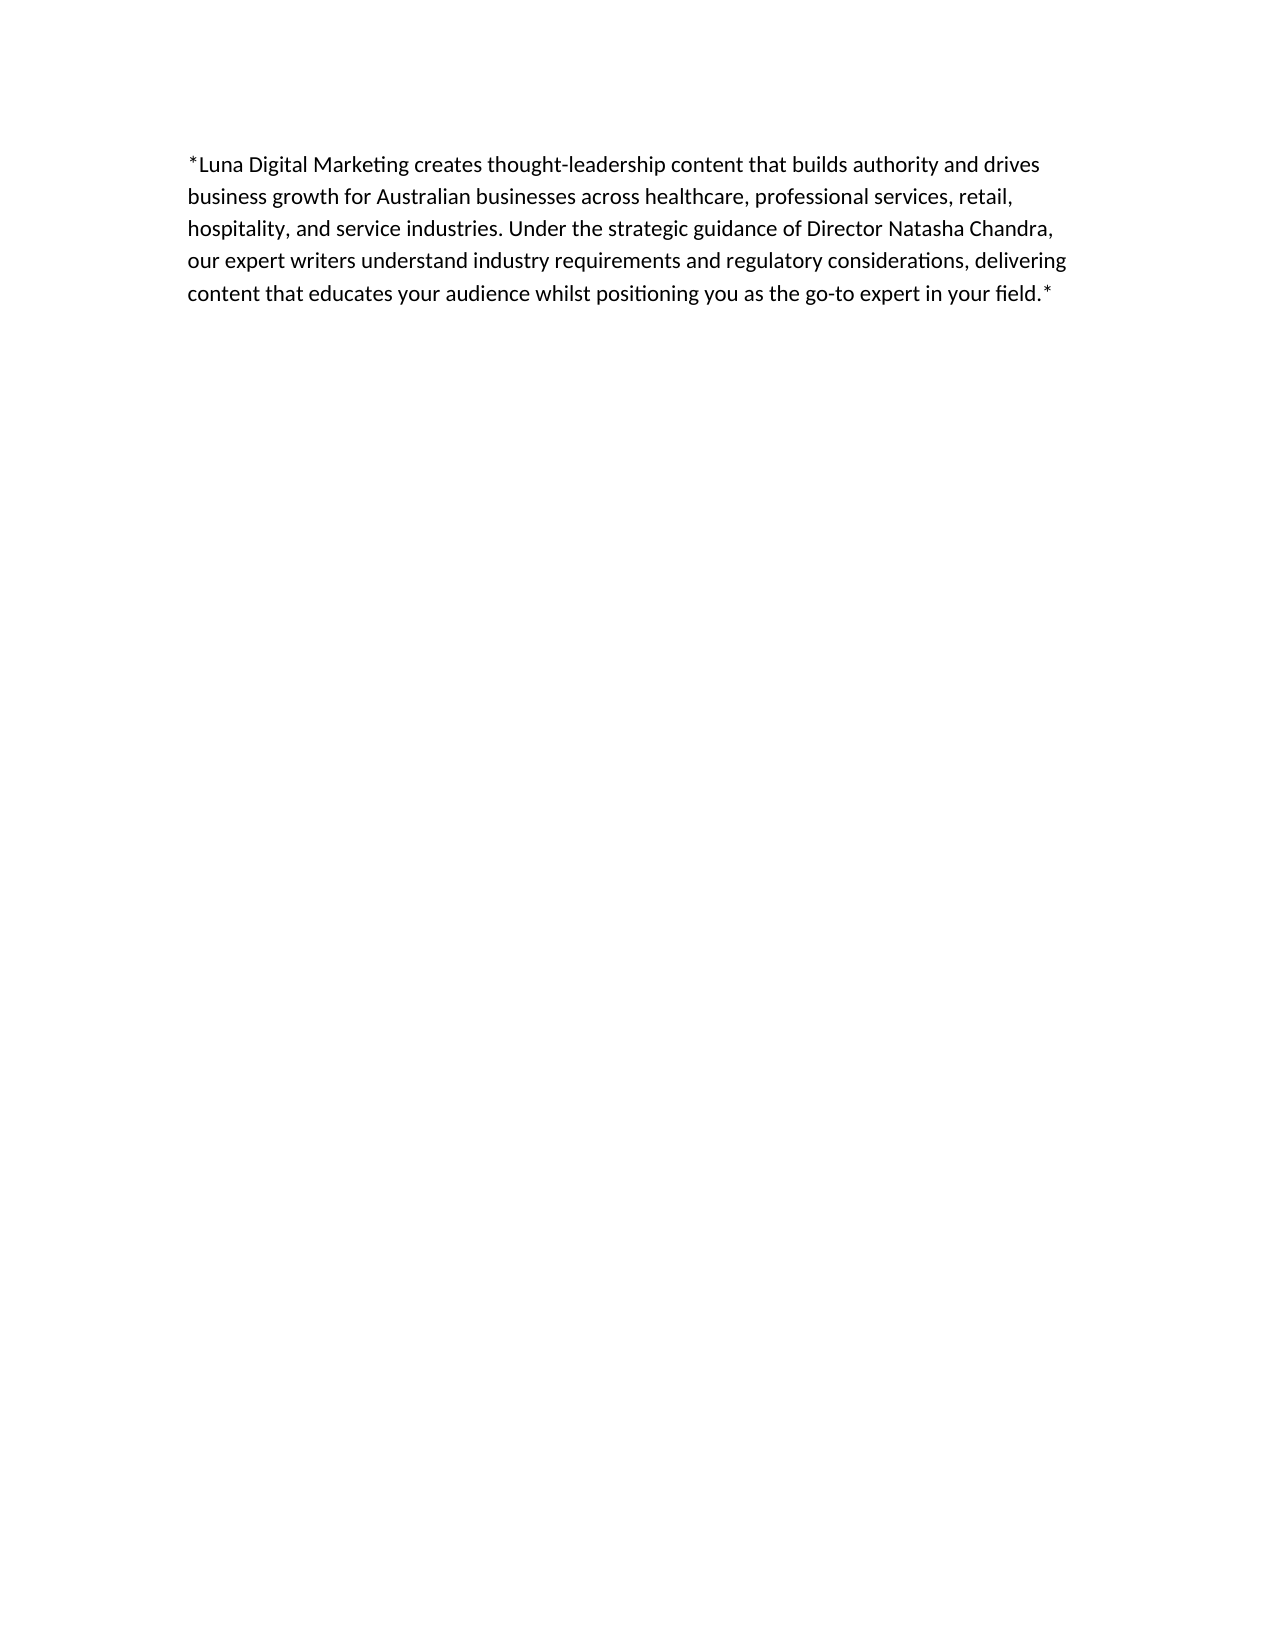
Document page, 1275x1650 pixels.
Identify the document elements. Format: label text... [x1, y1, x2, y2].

text *Luna Digital Marketing creates thought-leadership content that builds authority and drives business growth for Australian businesses across healthcare, professional services, retail, hospitality, and service industries. Under the strategic guidance of Director Natasha Chandra, our expert writers understand industry requirements and regulatory considerations, delivering content that educates your audience whilst positioning you as the go-to expert in your field.* [187, 150, 1087, 307]
